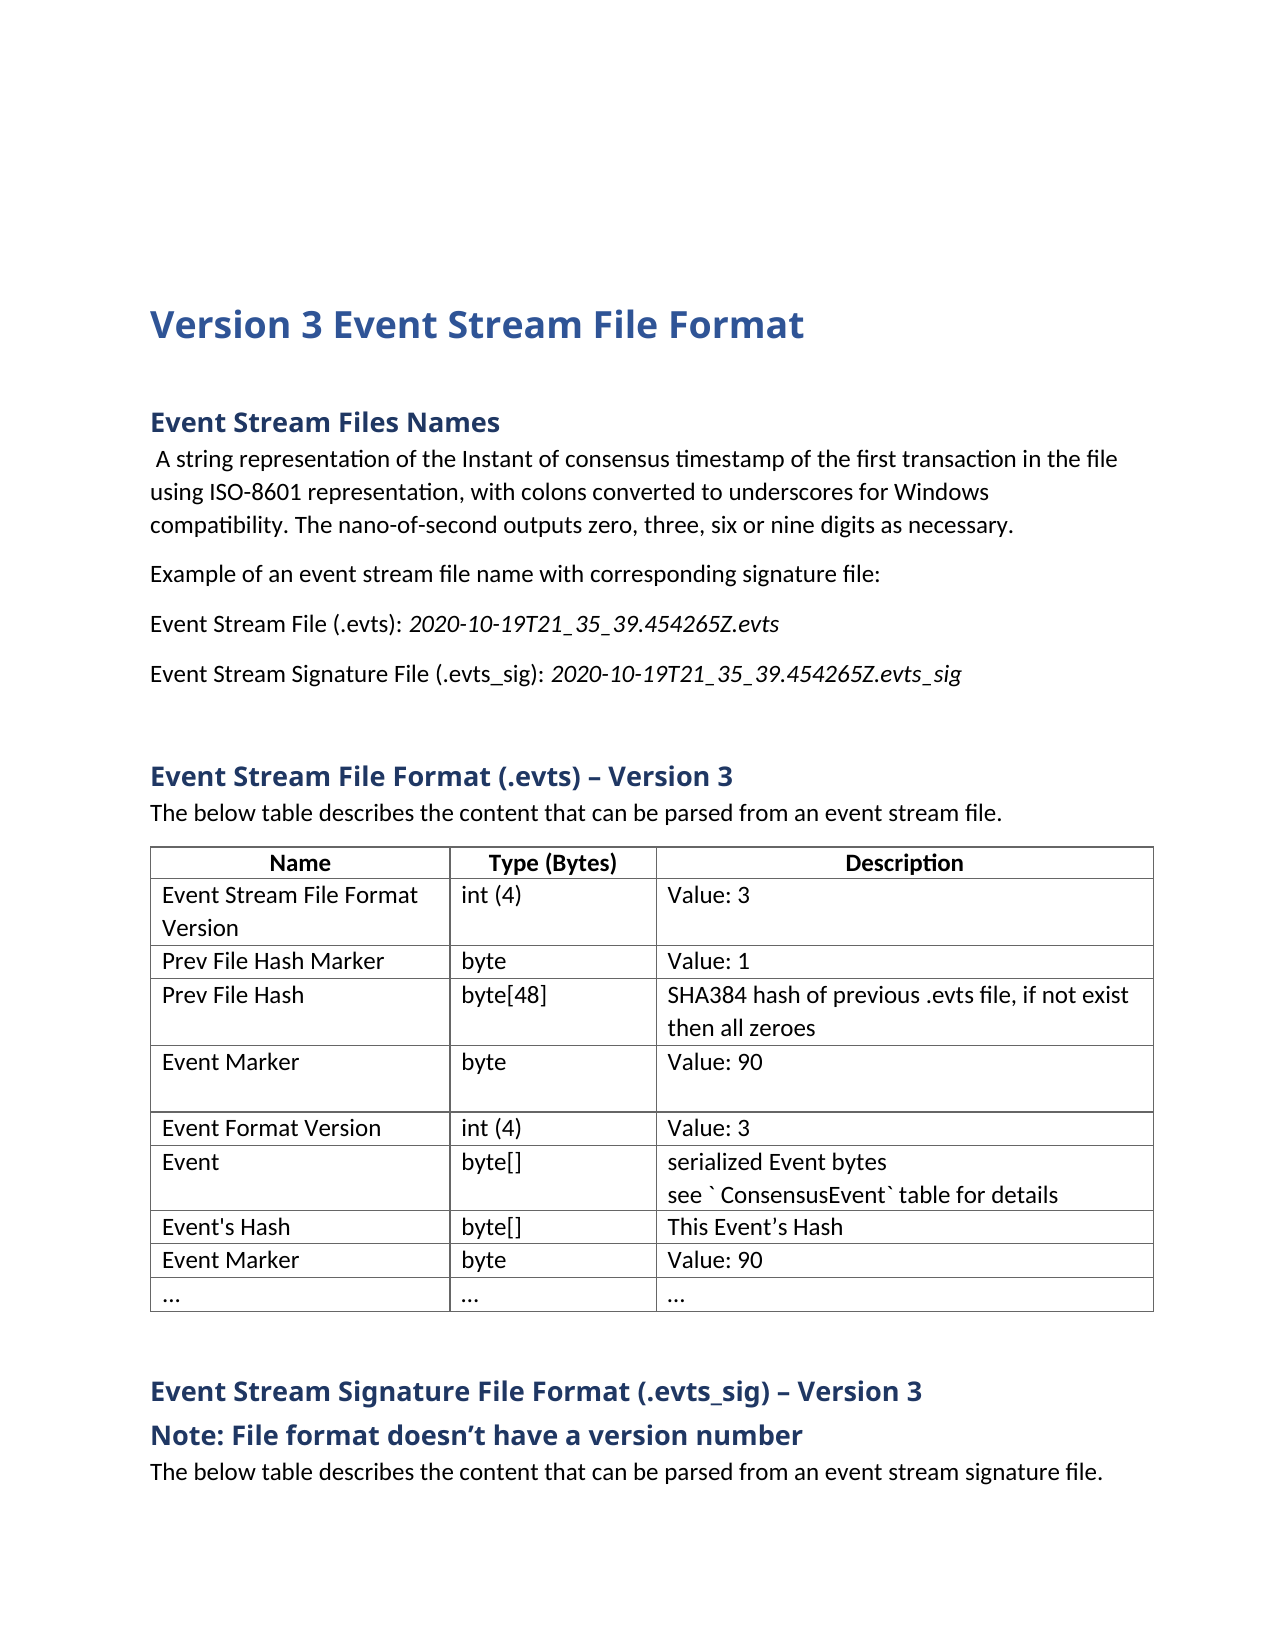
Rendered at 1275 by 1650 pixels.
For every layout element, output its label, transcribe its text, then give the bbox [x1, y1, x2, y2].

text The below table describes the content that can be parsed from an event stream file. [150, 797, 1125, 827]
table_cell Event [151, 1146, 449, 1209]
table_cell int (4) [451, 879, 656, 944]
table_cell Value: 90 [657, 1046, 1153, 1111]
table_cell … [657, 1278, 1153, 1311]
table_cell byte [451, 1244, 656, 1277]
table_cell Event Stream File Format Version [151, 879, 449, 944]
table_header Type (Bytes) [451, 848, 656, 878]
table_cell byte[48] [451, 979, 656, 1045]
table_cell byte [451, 1046, 656, 1111]
table_cell byte[] [451, 1146, 656, 1209]
table_cell Event Marker [151, 1046, 449, 1111]
table_cell byte [451, 946, 656, 978]
subtitle Event Stream File Format (.evts) – Version 3 [150, 757, 1125, 794]
text Example of an event stream file name with corresponding signature file: [150, 559, 1125, 589]
subtitle Version 3 Event Stream File Format [150, 299, 1125, 350]
table_cell serialized Event bytes see ` ConsensusEvent` table for details [657, 1146, 1153, 1209]
table_header Name [151, 848, 449, 878]
table_cell Value: 3 [657, 879, 1153, 944]
table_cell Value: 1 [657, 946, 1153, 978]
subtitle Event Stream Files Names [150, 403, 1125, 440]
table_cell int (4) [451, 1113, 656, 1145]
table_cell SHA384 hash of previous .evts file, if not exist then all zeroes [657, 979, 1153, 1045]
table_cell Event's Hash [151, 1211, 449, 1243]
text A string representation of the Instant of consensus timestamp of the first transaction in the file using ISO-8601 representation, with colons converted to underscores for Windows compatibility. The nano-of-second outputs zero, three, six or nine digits as necessary. [150, 443, 1125, 539]
table_cell ... [151, 1278, 449, 1311]
table_cell Event Format Version [151, 1113, 449, 1145]
subtitle Event Stream Signature File Format (.evts_sig) – Version 3 [150, 1372, 1125, 1409]
table_header Description [657, 848, 1153, 878]
table_cell … [451, 1278, 656, 1311]
table_cell Prev File Hash Marker [151, 946, 449, 978]
subtitle Note: File format doesn’t have a version number [150, 1416, 1125, 1453]
table_cell Event Marker [151, 1244, 449, 1277]
table_cell Value: 3 [657, 1113, 1153, 1145]
text Event Stream File (.evts): 2020-10-19T21_35_39.454265Z.evts [150, 608, 1125, 639]
text Event Stream Signature File (.evts_sig): 2020-10-19T21_35_39.454265Z.evts_sig [150, 658, 1125, 688]
table_cell Prev File Hash [151, 979, 449, 1045]
table_cell This Event’s Hash [657, 1211, 1153, 1243]
table_cell Value: 90 [657, 1244, 1153, 1277]
text The below table describes the content that can be parsed from an event stream signature file. [150, 1456, 1125, 1486]
table_cell byte[] [451, 1211, 656, 1243]
